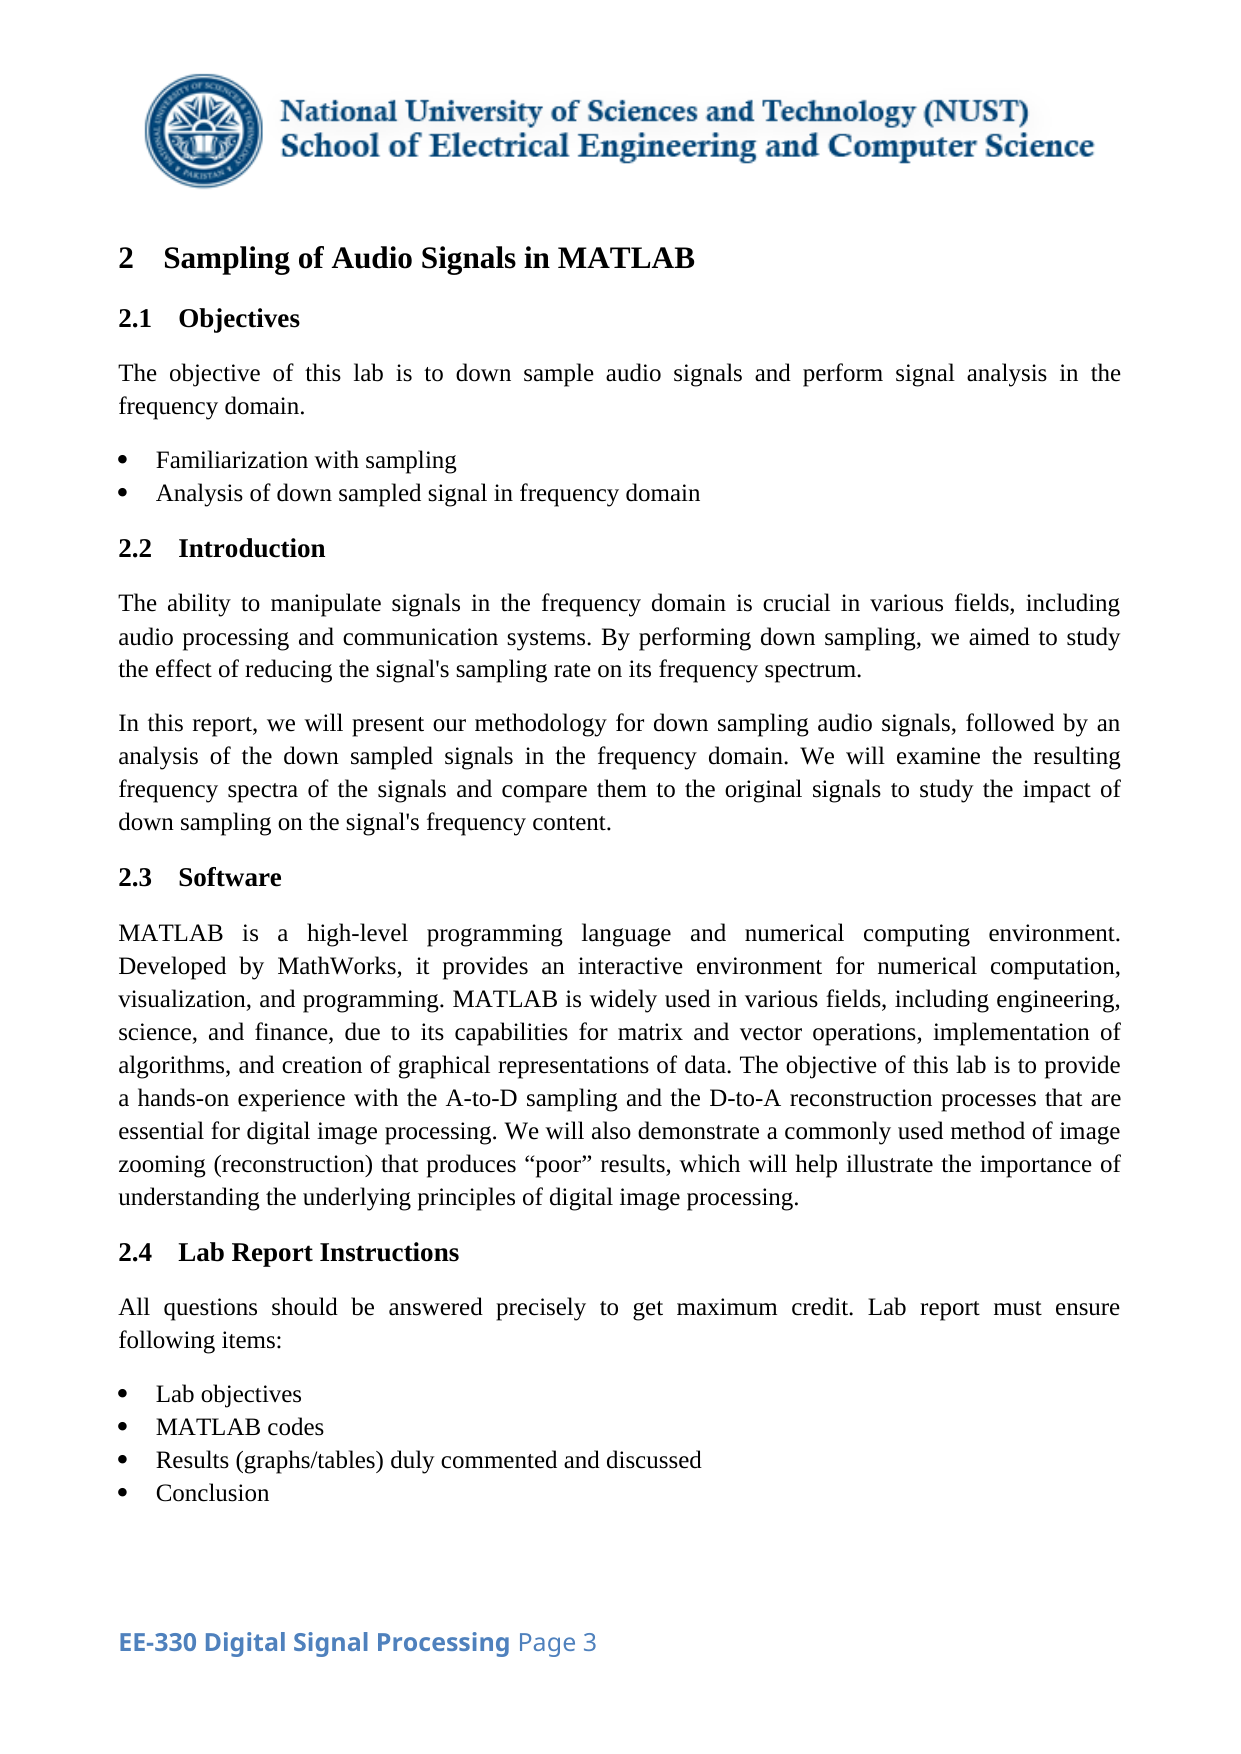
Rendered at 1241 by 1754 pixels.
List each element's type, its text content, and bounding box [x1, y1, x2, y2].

list Analysis of down sampled signal in frequency domain [118, 478, 1122, 507]
text The ability to manipulate signals in the frequency domain is crucial in various fields, including audio processing and communication systems. By performing down sampling, we aimed to study the effect of reducing the signal's sampling rate on its frequency spectrum. [118, 588, 1122, 683]
text MATLAB is a high-level programming language and numerical computing environment. Developed by MathWorks, it provides an interactive environment for numerical computation, visualization, and programming. MATLAB is widely used in various fields, including engineering, science, and finance, due to its capabilities for matrix and vector operations, implementation of algorithms, and creation of graphical representations of data. The objective of this lab is to provide a hands-on experience with the A-to-D sampling and the D-to-A reconstruction processes that are essential for digital image processing. We will also demonstrate a commonly used method of image zooming (reconstruction) that produces “poor” results, which will help illustrate the importance of understanding the underlying principles of digital image processing. [118, 918, 1122, 1211]
text The objective of this lab is to down sample audio signals and perform signal analysis in the frequency domain. [118, 358, 1122, 420]
list MATLAB codes [118, 1412, 1122, 1441]
list Familiarization with sampling [118, 445, 1122, 474]
text In this report, we will present our methodology for down sampling audio signals, followed by an analysis of the down sampled signals in the frequency domain. We will examine the resulting frequency spectra of the signals and compare them to the original signals to study the impact of down sampling on the signal's frequency content. [118, 708, 1122, 836]
picture [132, 68, 1108, 199]
list Results (graphs/tables) duly commented and discussed [118, 1445, 1122, 1474]
text All questions should be answered precisely to get maximum credit. Lab report must ensure following items: [118, 1292, 1122, 1354]
subtitle Software [118, 861, 1122, 892]
subtitle Sampling of Audio Signals in MATLAB [118, 239, 1122, 276]
subtitle Lab Report Instructions [118, 1236, 1122, 1267]
list Lab objectives [118, 1379, 1122, 1408]
subtitle Introduction [118, 532, 1122, 563]
list Conclusion [118, 1478, 1122, 1507]
subtitle Objectives [118, 302, 1122, 333]
